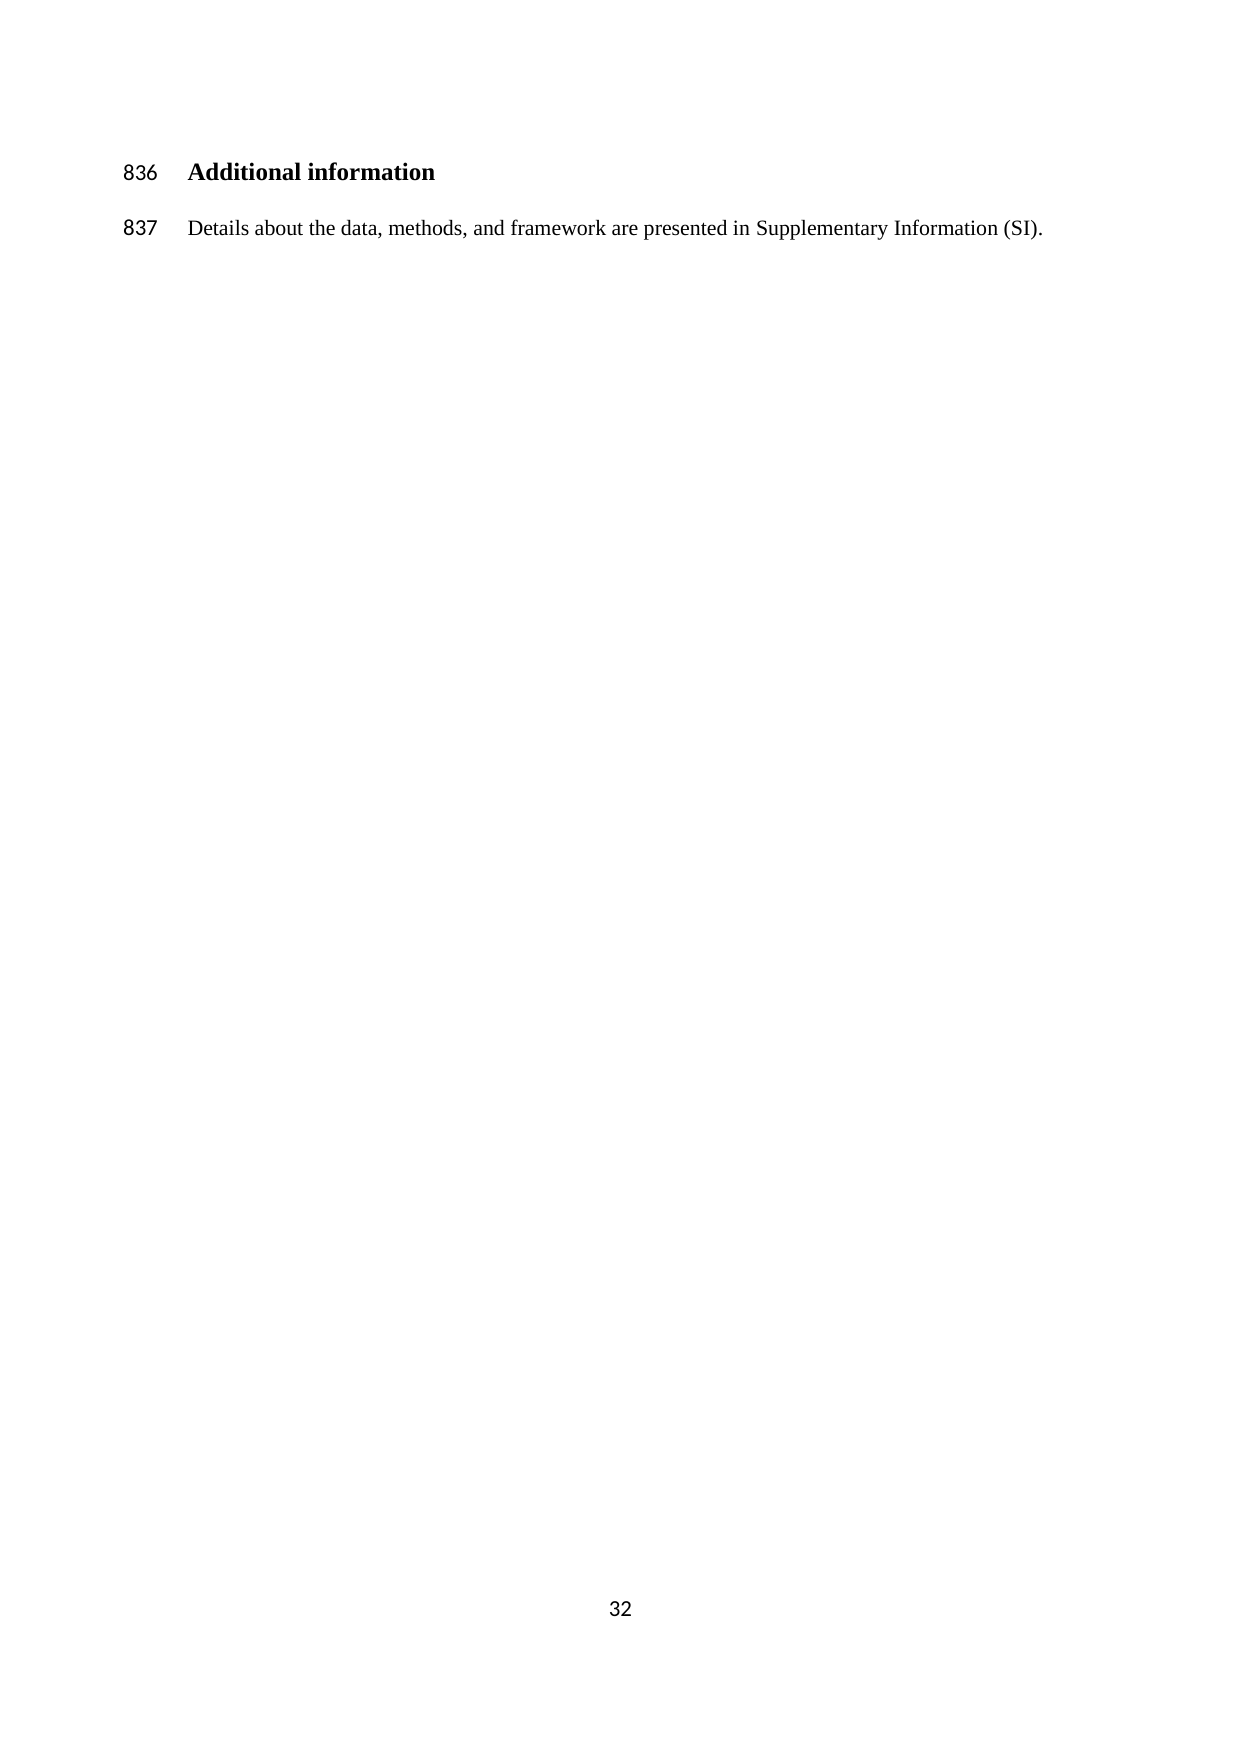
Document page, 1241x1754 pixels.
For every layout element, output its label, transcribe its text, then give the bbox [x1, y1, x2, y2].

text Details about the data, methods, and framework are presented in Supplementary Information (SI). [187, 215, 1053, 240]
subtitle Additional information [187, 157, 1053, 186]
